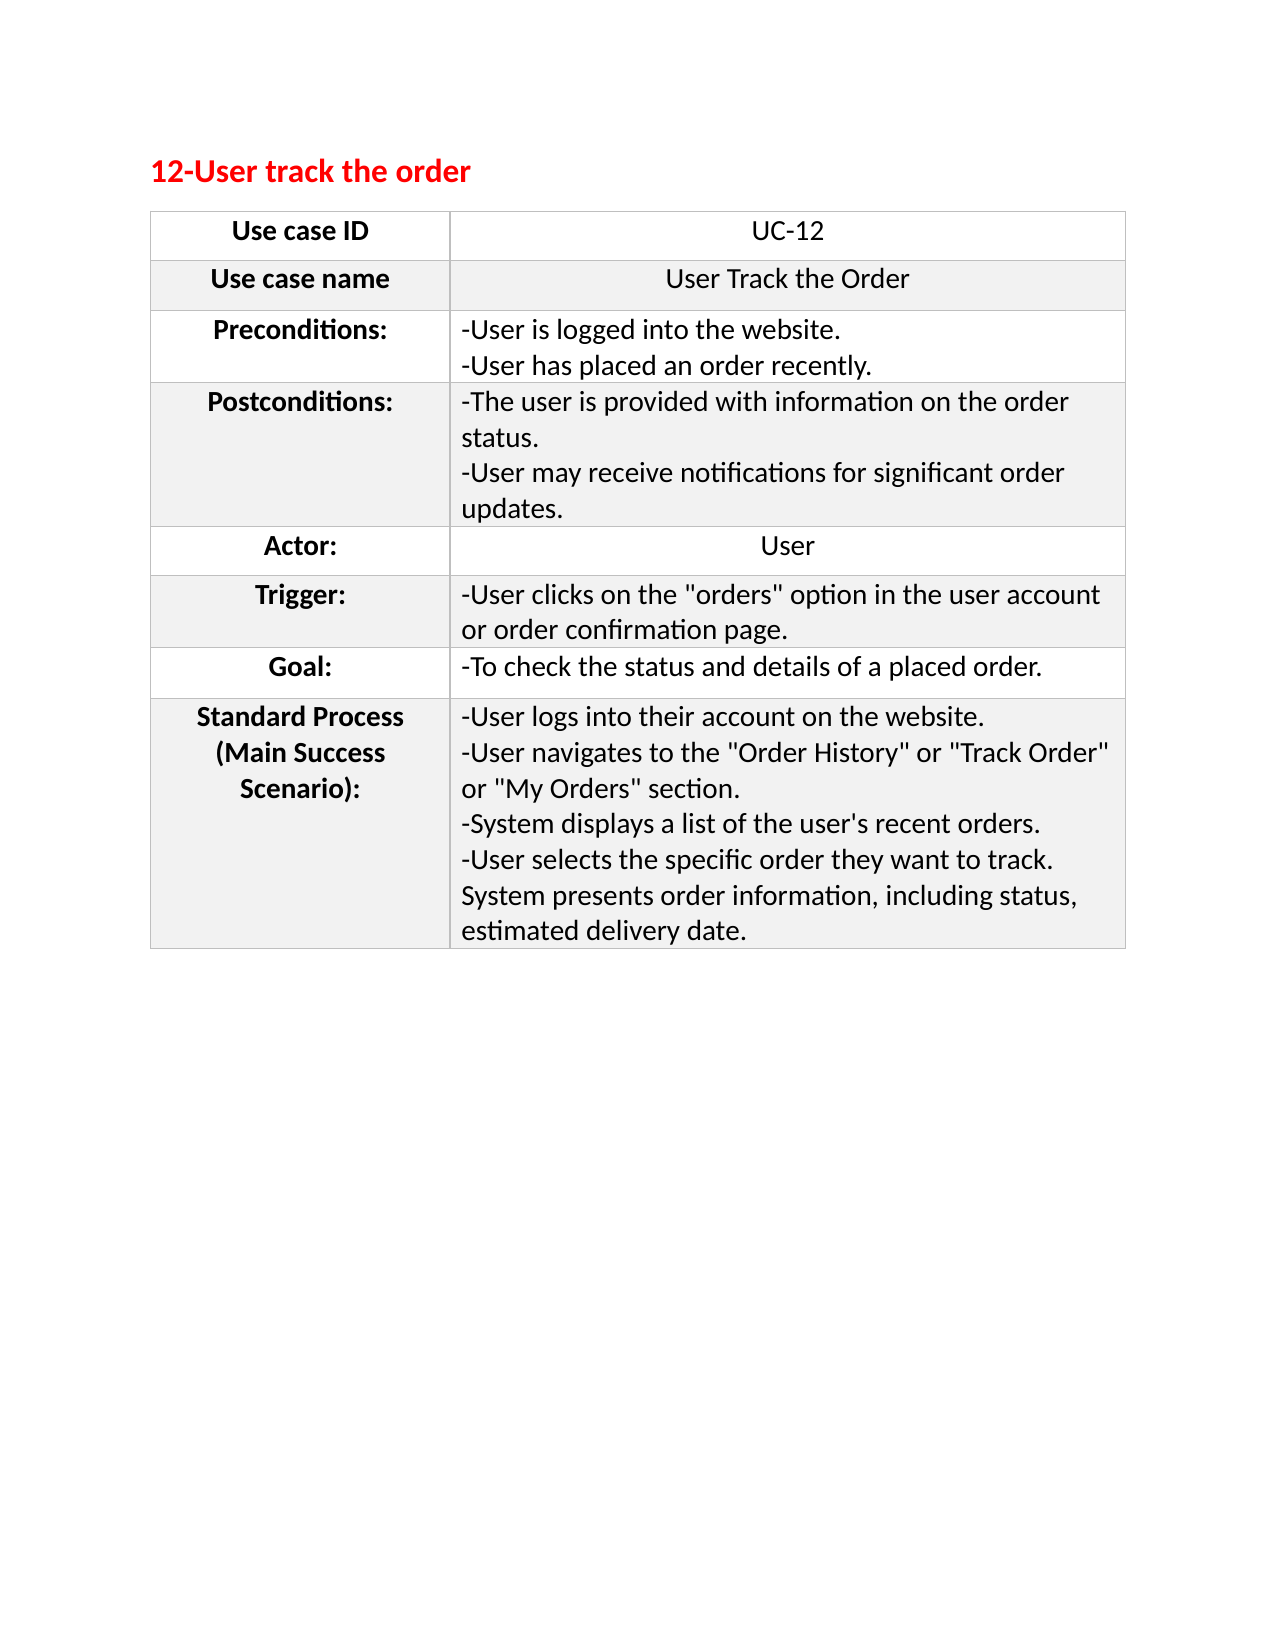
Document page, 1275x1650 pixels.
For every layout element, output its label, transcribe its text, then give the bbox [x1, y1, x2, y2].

table_cell Preconditions: [151, 311, 449, 382]
table_header Use case ID [151, 212, 449, 259]
table_cell Actor: [151, 527, 449, 575]
table_cell Postconditions: [151, 383, 449, 526]
table_cell -User is logged into the website. -User has placed an order recently. [451, 311, 1125, 382]
table_cell Goal: [151, 648, 449, 697]
table_cell -The user is provided with information on the order status. -User may receive notifications for significant order updates. [451, 383, 1125, 526]
table_cell -To check the status and details of a placed order. [451, 648, 1125, 697]
table_cell Trigger: [151, 576, 449, 647]
table_cell -User logs into their account on the website. -User navigates to the "Order History" or "Track Order" or "My Orders" section. -System displays a list of the user's recent orders. -User selects the specific order they want to track. System presents order information, including status, estimated delivery date. [451, 699, 1125, 948]
table_cell Use case name [151, 261, 449, 310]
table_cell Standard Process (Main Success Scenario): [151, 699, 449, 948]
table_cell -User clicks on the "orders" option in the user account or order confirmation page. [451, 576, 1125, 647]
table_cell User Track the Order [451, 261, 1125, 310]
table_header UC-12 [451, 212, 1125, 259]
table_cell User [451, 527, 1125, 575]
text 12-User track the order [150, 150, 1125, 191]
